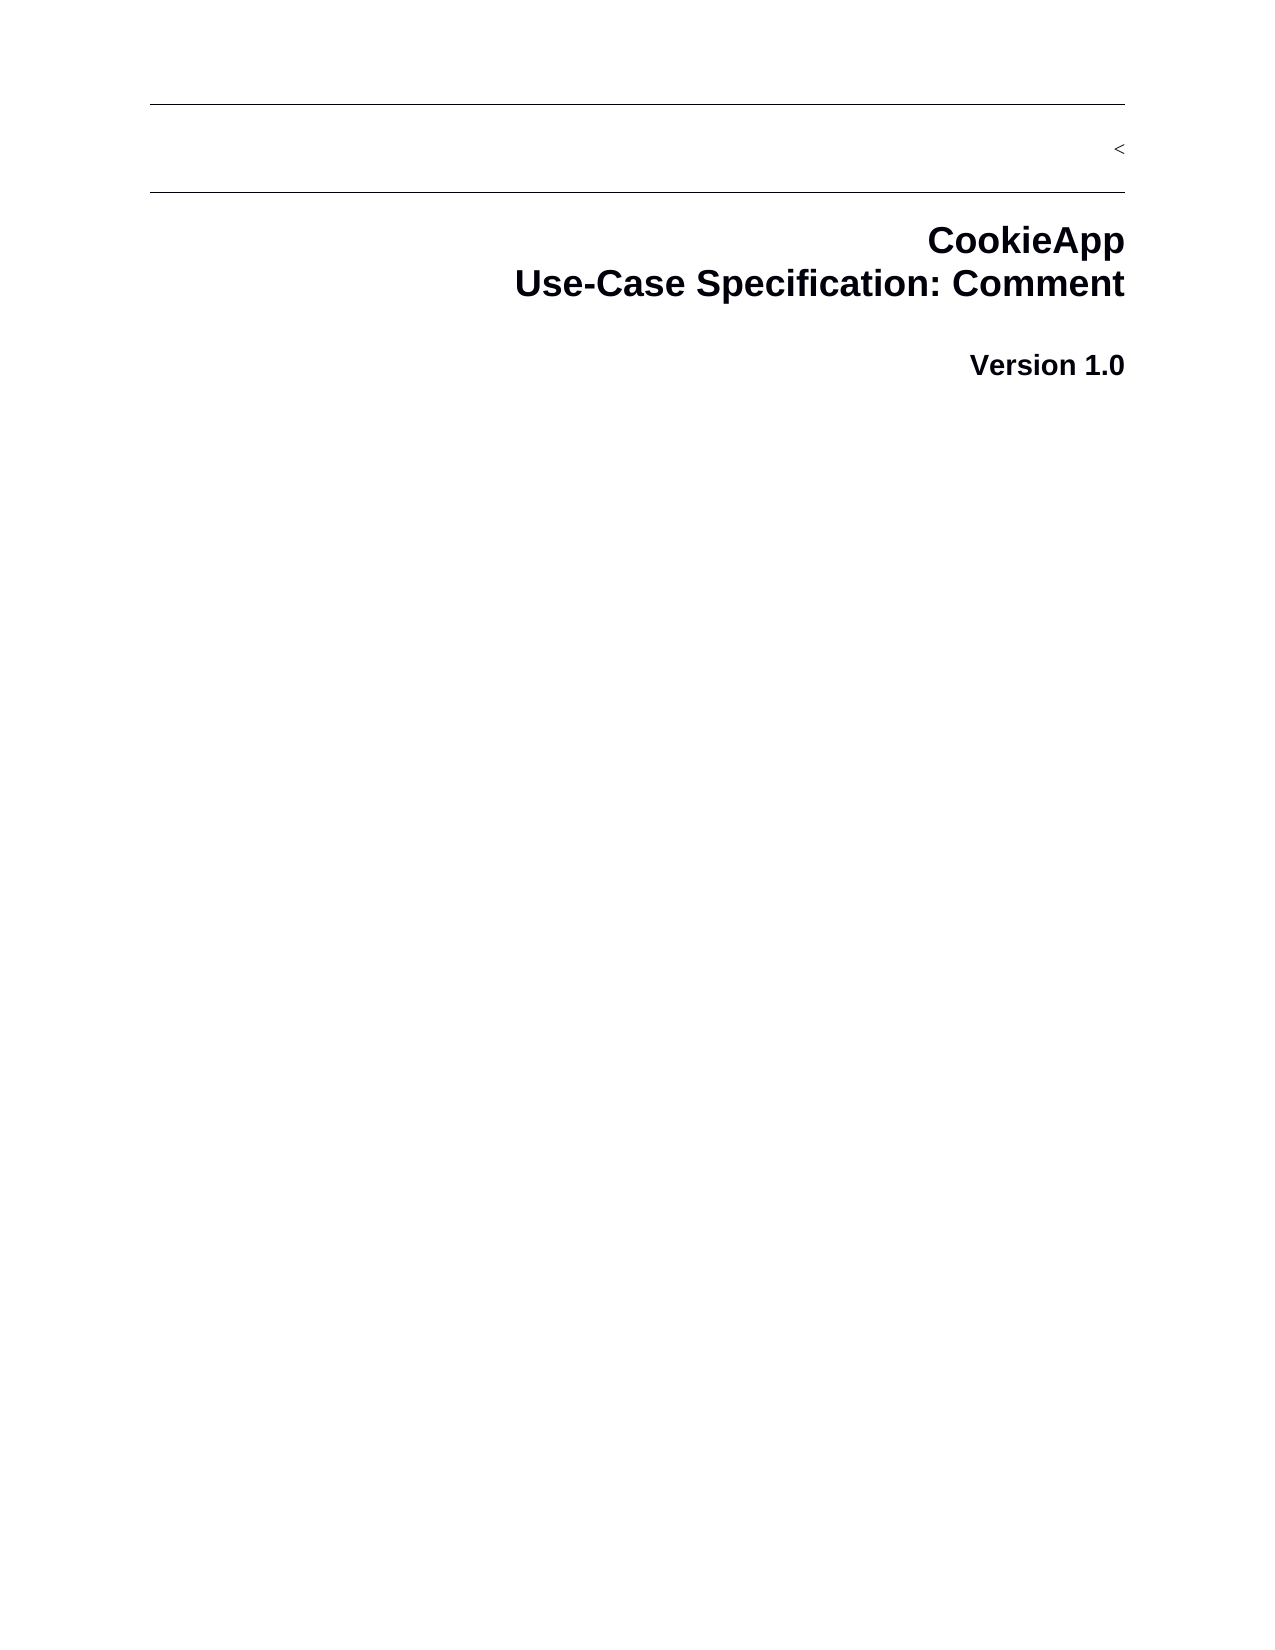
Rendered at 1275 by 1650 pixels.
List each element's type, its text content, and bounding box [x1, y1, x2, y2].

text Version 1.0 [150, 348, 1125, 381]
text Use-Case Specification: Comment [150, 262, 1125, 305]
text CookieApp [150, 218, 1125, 262]
